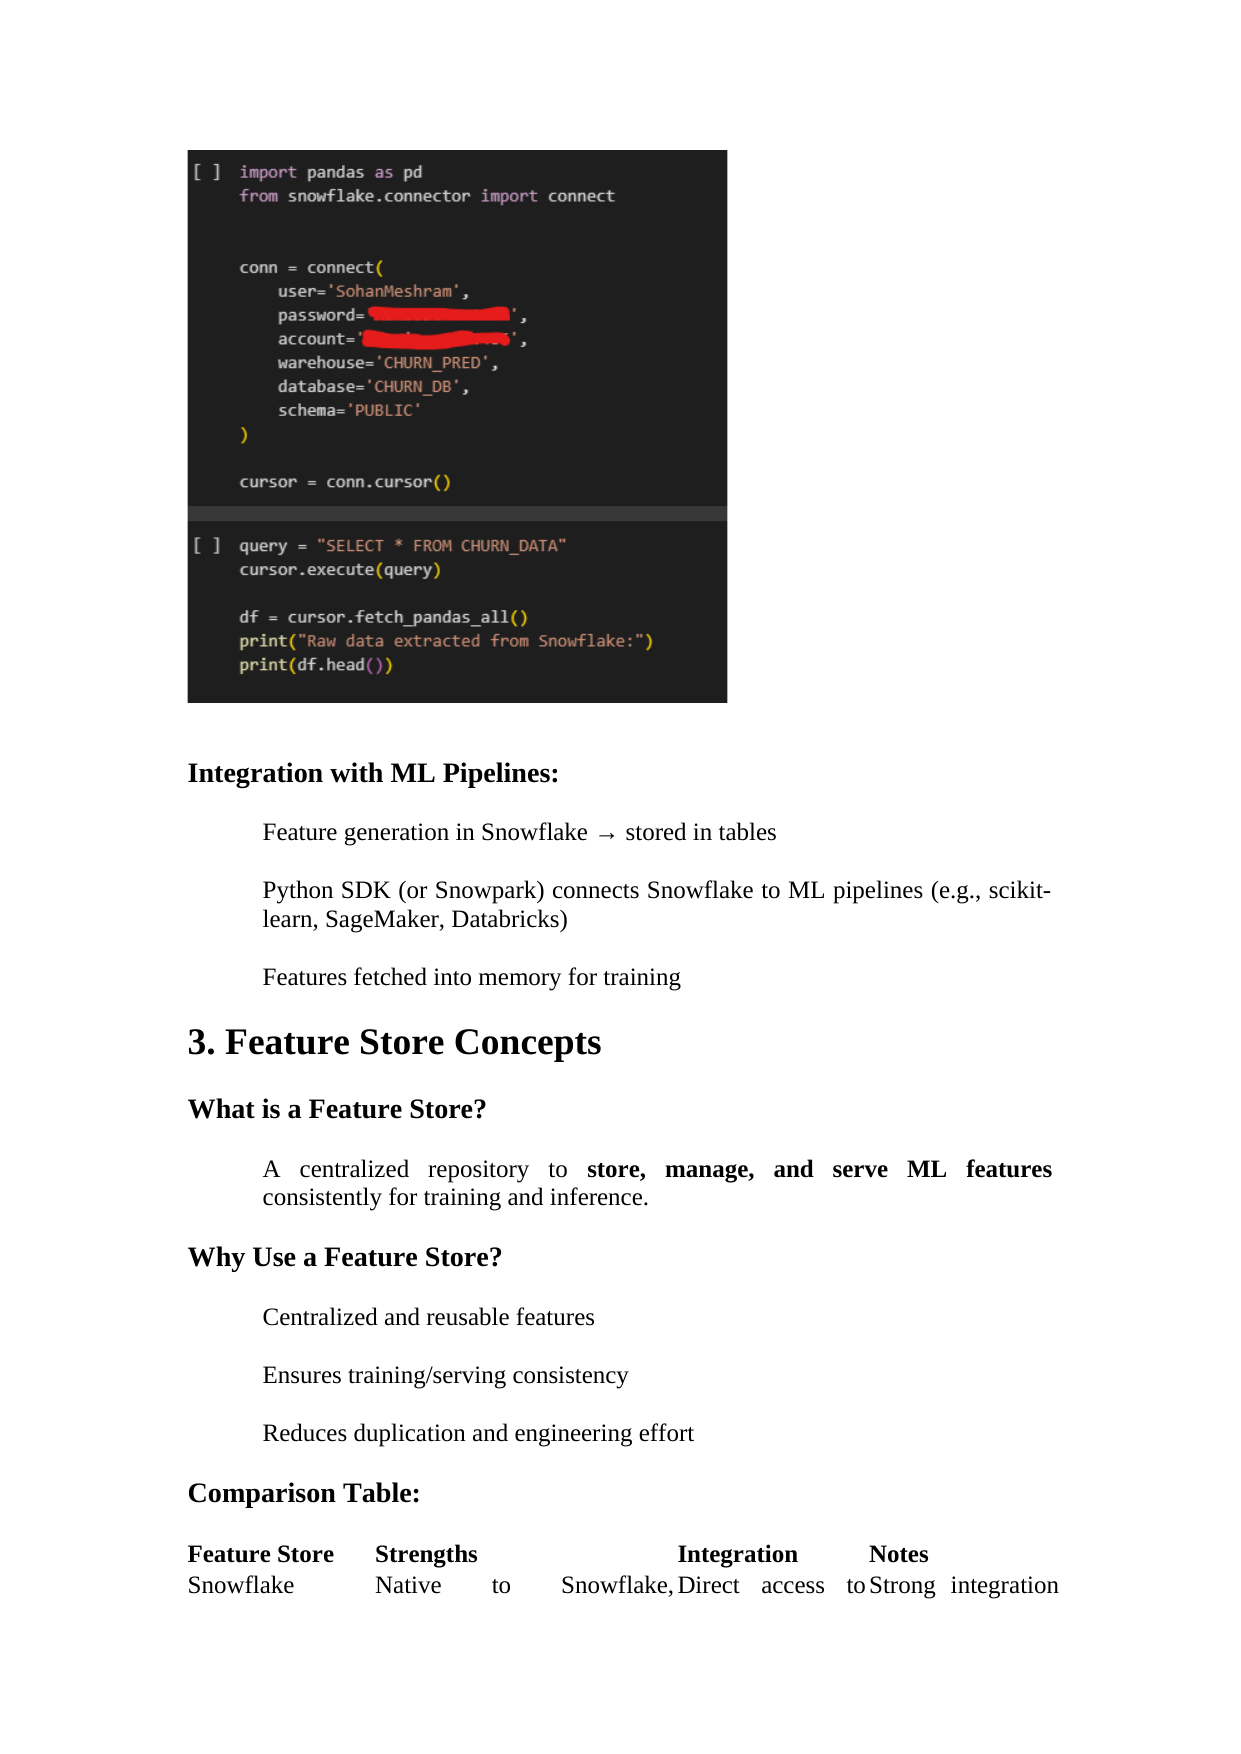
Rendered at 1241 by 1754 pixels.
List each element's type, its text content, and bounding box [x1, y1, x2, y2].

text Python SDK (or Snowpark) connects Snowflake to ML pipelines (e.g., scikit-learn, SageMaker, Databricks) [262, 875, 1053, 933]
table_header Feature Store [186, 1537, 373, 1569]
table_cell Strong integration with Snowflake [868, 1569, 1061, 1601]
table_header Strengths [373, 1537, 676, 1569]
subtitle Integration with ML Pipelines: [187, 756, 1053, 788]
text Ensures training/serving consistency [262, 1360, 1053, 1388]
text Features fetched into memory for training [262, 962, 1053, 991]
text A centralized repository to store, manage, and serve ML features consistently for training and inference. [262, 1154, 1053, 1211]
text Centralized and reusable features [262, 1302, 1053, 1331]
subtitle 3. Feature Store Concepts [187, 1020, 1053, 1063]
text Feature generation in Snowflake → stored in tables [262, 817, 1053, 846]
table_header Integration [676, 1537, 867, 1569]
picture [187, 150, 728, 703]
subtitle Why Use a Feature Store? [187, 1240, 1053, 1273]
subtitle Comparison Table: [187, 1476, 1053, 1508]
table_cell Direct access to Snowflake data [676, 1569, 867, 1601]
table_cell Snowflake Feature Store [186, 1569, 373, 1601]
table_cell Native to Snowflake, supports SQL-based transformations [373, 1569, 676, 1601]
subtitle What is a Feature Store? [187, 1092, 1053, 1124]
text Reduces duplication and engineering effort [262, 1418, 1053, 1446]
table_header Notes [868, 1537, 1061, 1569]
